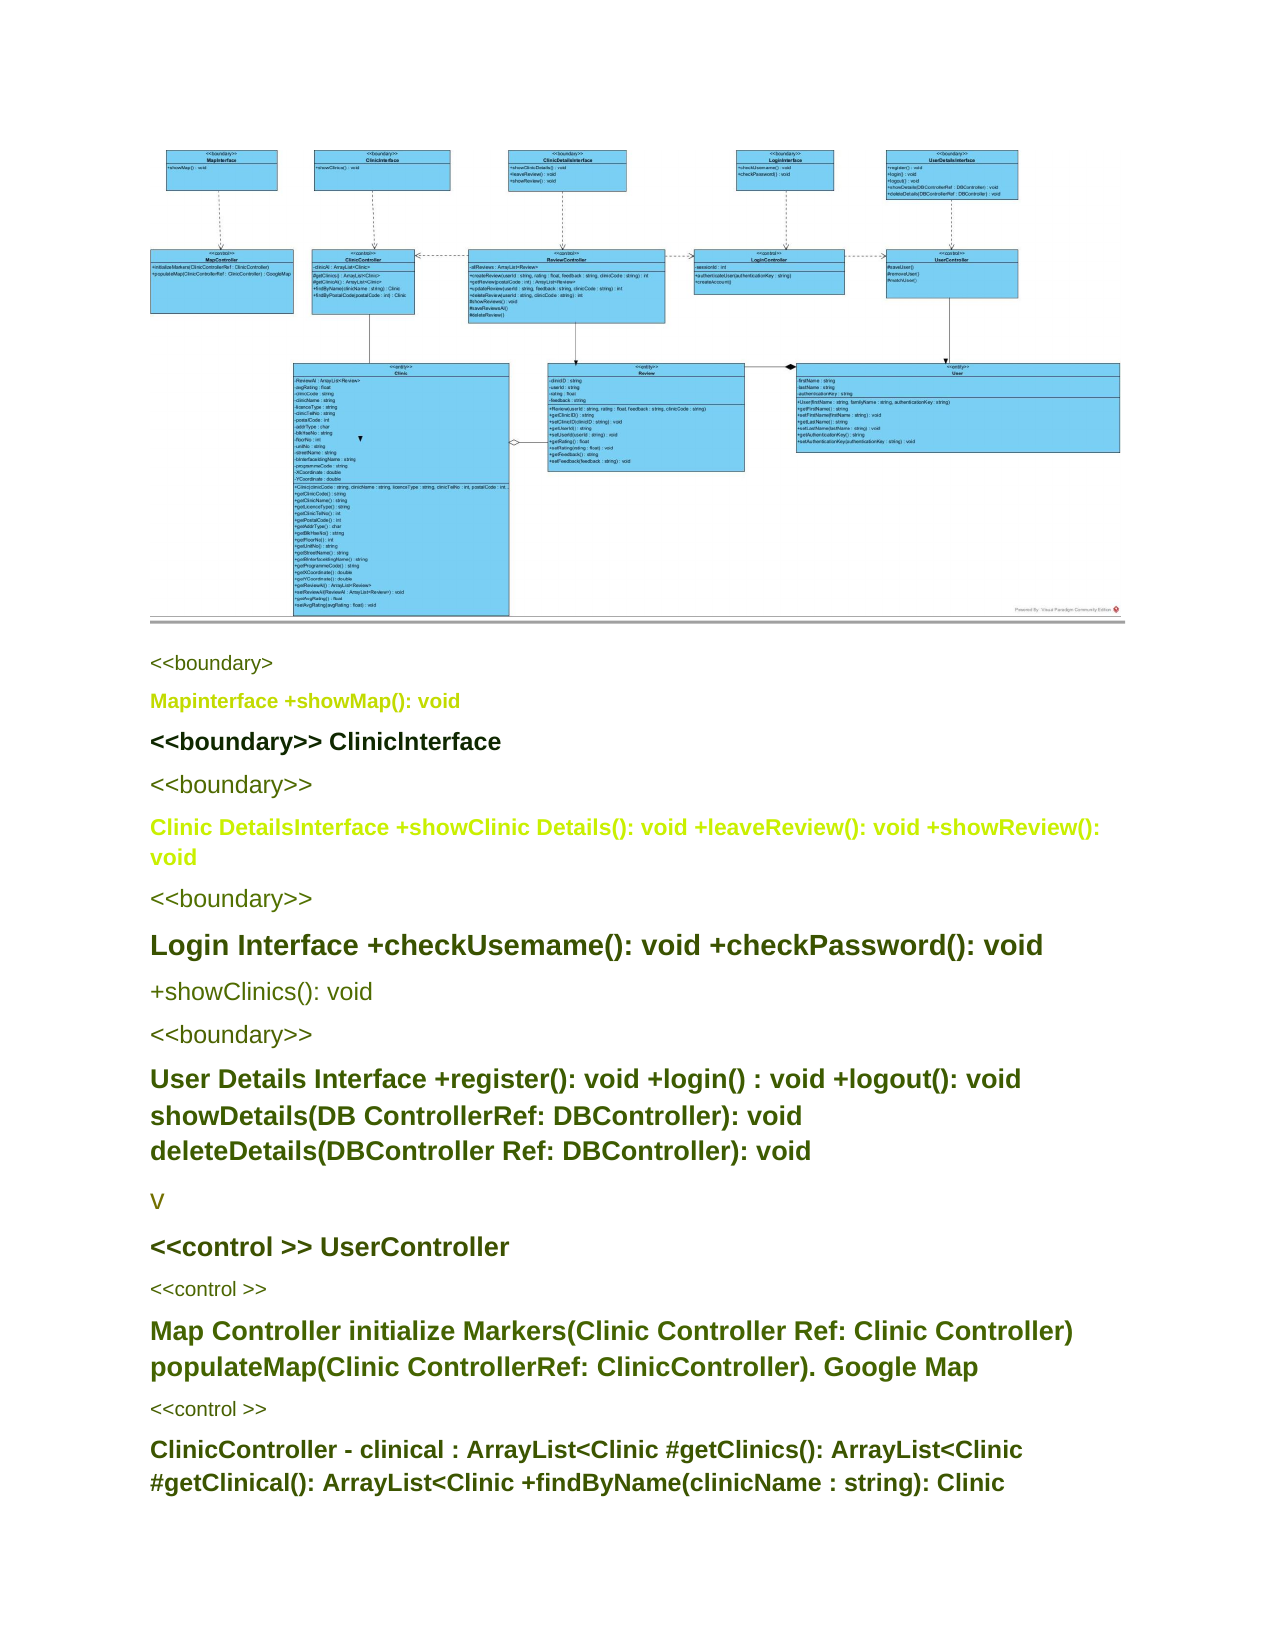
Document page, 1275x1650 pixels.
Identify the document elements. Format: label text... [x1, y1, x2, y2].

text <<boundary>> [150, 1020, 1125, 1049]
picture [150, 150, 1121, 617]
text <<control >> [150, 1277, 1125, 1301]
text User Details Interface +register(): void +login() : void +logout(): void showDetails(DB ControllerRef: DBController): void deleteDetails(DBController Ref: DBController): void [150, 1063, 1125, 1167]
text <<boundary>> Cliniclnterface [150, 727, 1125, 755]
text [150, 1435, 1125, 1497]
text <<control >> [150, 1397, 1125, 1421]
text Login Interface +checkUsemame(): void +checkPassword(): void [150, 928, 1125, 961]
text <<boundary>> [150, 770, 1125, 799]
text <<boundary> [150, 651, 1125, 675]
text Clinic DetailsInterface +showClinic Details(): void +leaveReview(): void +showReview(): void [150, 813, 1125, 870]
text <<control >> UserController [150, 1231, 1125, 1262]
text +showClinics(): void [150, 977, 1125, 1005]
text <<boundary>> [150, 884, 1125, 913]
text Mapinterface +showMap(): void [150, 689, 1125, 713]
text Map Controller initialize Markers(Clinic Controller Ref: Clinic Controller) populateMap(Clinic ControllerRef: ClinicController). Google Map [150, 1315, 1125, 1382]
text v [150, 1182, 1125, 1215]
